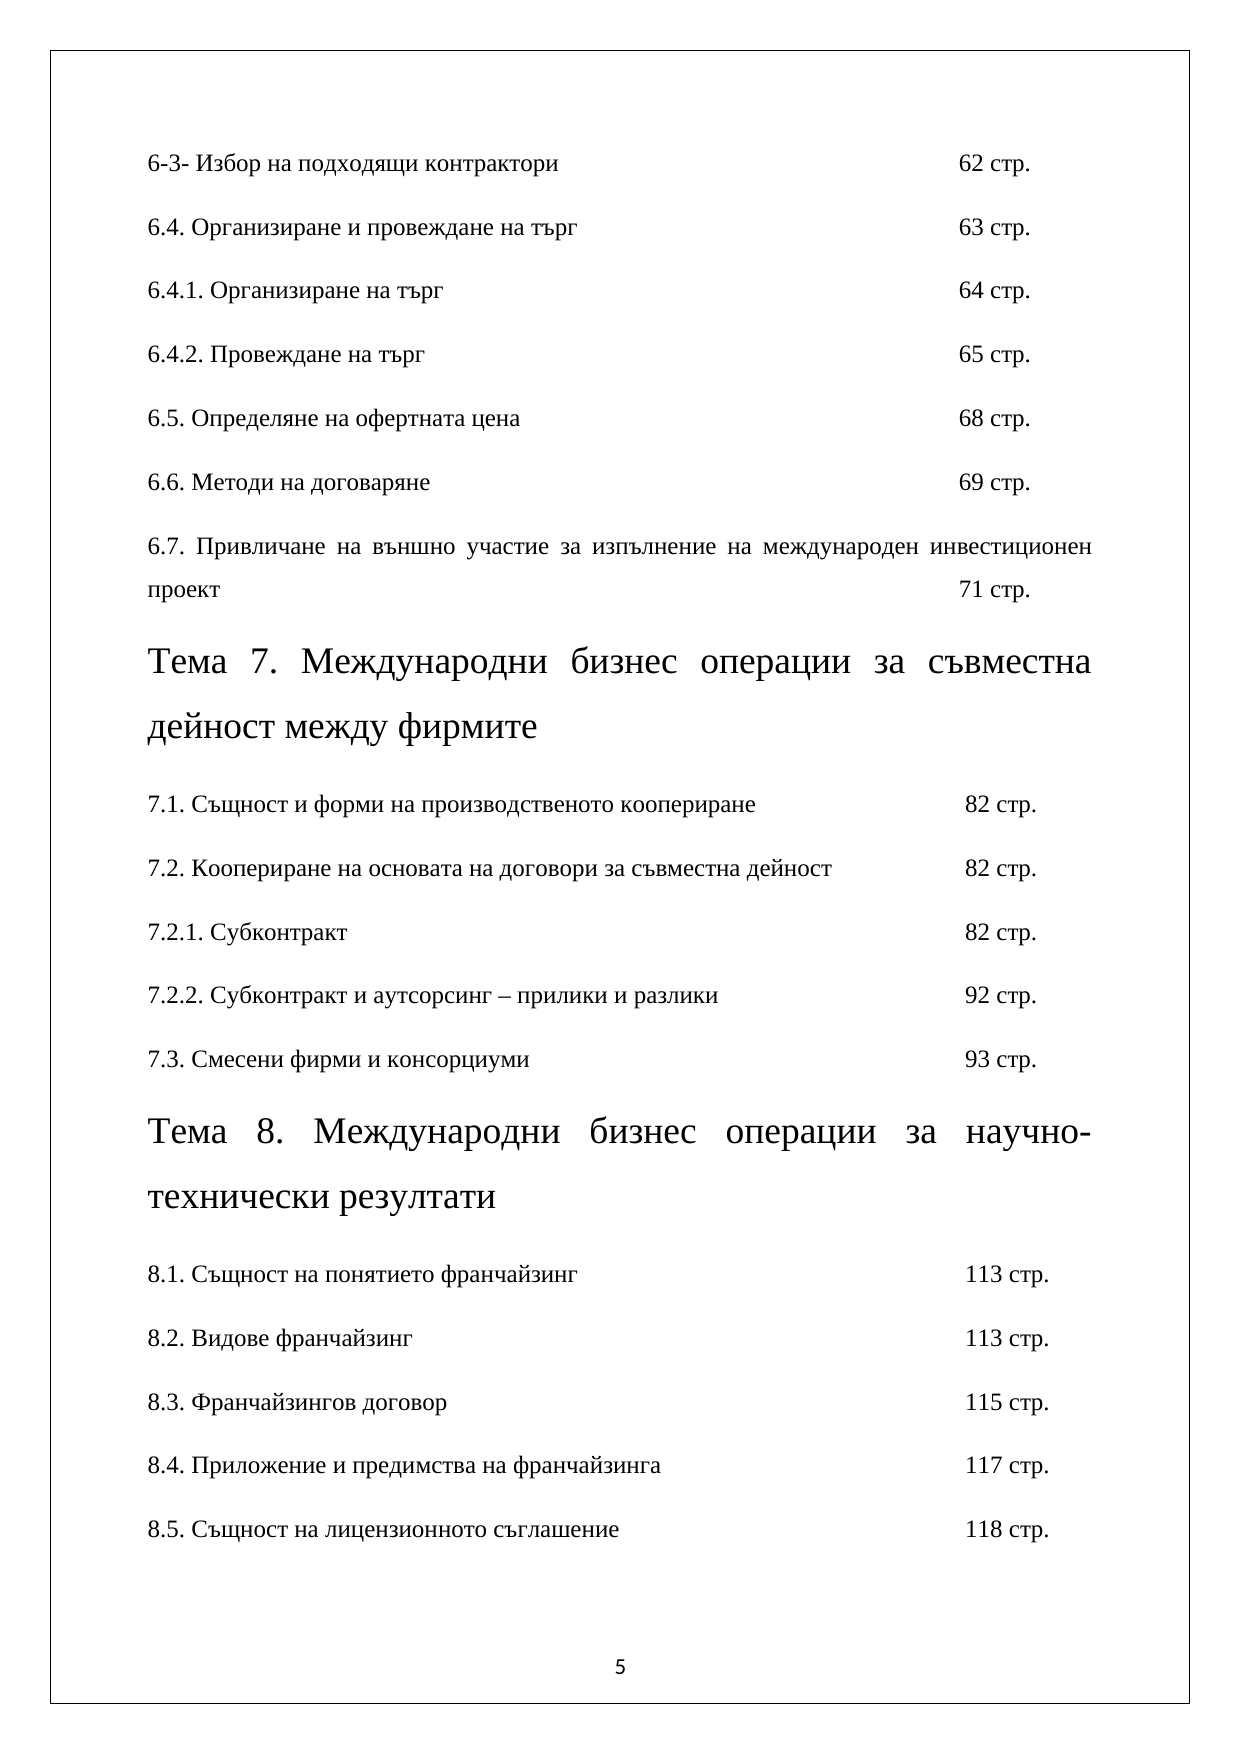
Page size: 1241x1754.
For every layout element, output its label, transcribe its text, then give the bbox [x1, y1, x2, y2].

text 6-3- Избор на подходящи контрактори 62 стр. [147, 148, 1093, 176]
text 6.4. Организиране и провеждане на търг 63 стр. [147, 212, 1093, 240]
text Тема 7. Международни бизнес операции за съвместна дейност между фирмите [147, 638, 1093, 746]
text 6.7. Привличане на външно участие за изпълнение на международен инвестиционен проект 71 стр. [147, 531, 1093, 603]
text 7.2.2. Субконтракт и аутсорсинг – прилики и разлики 92 стр. [147, 981, 1093, 1009]
text 7.3. Смесени фирми и консорциуми 93 стр. [147, 1044, 1093, 1073]
text 6.4.2. Провеждане на търг 65 стр. [147, 339, 1093, 368]
text 8.4. Приложение и предимства на франчайзинга 117 стр. [147, 1451, 1093, 1479]
text 6.4.1. Организиране на търг 64 стр. [147, 276, 1093, 304]
text 8.1. Същност на понятието франчайзинг 113 стр. [147, 1259, 1093, 1287]
text 7.1. Същност и форми на производственото коопериране 82 стр. [147, 789, 1093, 817]
text Тема 8. Международни бизнес операции за научно-технически резултати [147, 1108, 1093, 1216]
text 6.5. Определяне на офертната цена 68 стр. [147, 403, 1093, 432]
text 7.2.1. Субконтракт 82 стр. [147, 917, 1093, 945]
text 8.3. Франчайзингов договор 115 стр. [147, 1387, 1093, 1415]
text 6.6. Методи на договаряне 69 стр. [147, 467, 1093, 496]
text 7.2. Коопериране на основата на договори за съвместна дейност 82 стр. [147, 853, 1093, 881]
text 8.2. Видове франчайзинг 113 стр. [147, 1323, 1093, 1351]
text 8.5. Същност на лицензионното съглашение 118 стр. [147, 1514, 1093, 1543]
